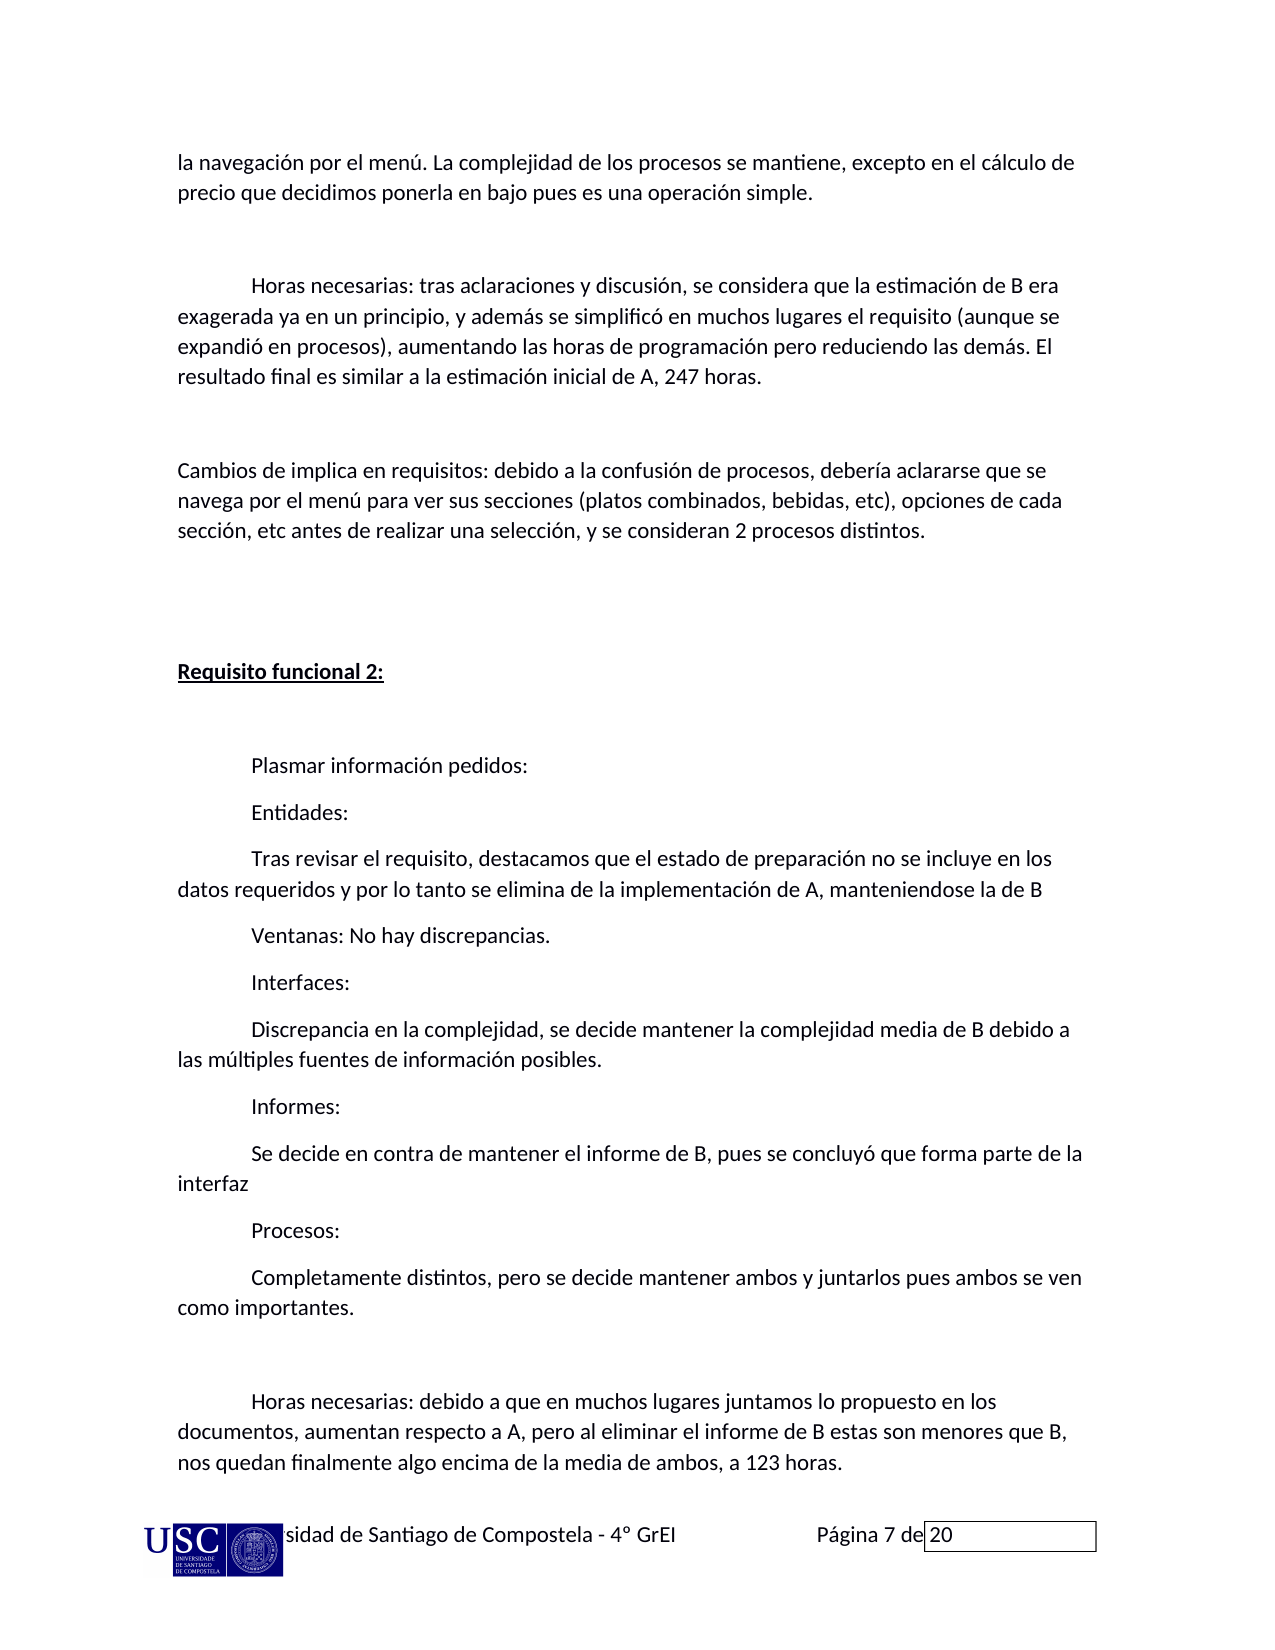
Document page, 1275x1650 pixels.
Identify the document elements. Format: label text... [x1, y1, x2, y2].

text Se decide en contra de mantener el informe de B, pues se concluyó que forma parte de la interfaz [177, 1139, 1098, 1197]
text Informes: [177, 1092, 1098, 1120]
text Ventanas: No hay discrepancias. [177, 922, 1098, 949]
text Discrepancia en la complejidad, se decide mantener la complejidad media de B debido a las múltiples fuentes de información posibles. [177, 1015, 1098, 1073]
text Plasmar información pedidos: [177, 751, 1098, 779]
text Tras revisar el requisito, destacamos que el estado de preparación no se incluye en los datos requeridos y por lo tanto se elimina de la implementación de A, manteniendose la de B [177, 844, 1098, 903]
picture [924, 1521, 1098, 1553]
text Procesos: [177, 1216, 1098, 1244]
text Completamente distintos, pero se decide mantener ambos y juntarlos pues ambos se ven como importantes. [177, 1263, 1098, 1321]
text Requisito funcional 2: [177, 657, 1098, 685]
text Entidades: [177, 798, 1098, 826]
text Interfaces: [177, 968, 1098, 996]
text Cambios de implica en requisitos: debido a la confusión de procesos, debería aclararse que se navega por el menú para ver sus secciones (platos combinados, bebidas, etc), opciones de cada sección, etc antes de realizar una selección, y se consideran 2 procesos distintos. [177, 456, 1098, 544]
text Horas necesarias: tras aclaraciones y discusión, se considera que la estimación de B era exagerada ya en un principio, y además se simplificó en muchos lugares el requisito (aunque se expandió en procesos), aumentando las horas de programación pero reduciendo las demás. El resultado final es similar a la estimación inicial de A, 247 horas. [177, 272, 1098, 390]
picture [142, 1522, 285, 1578]
